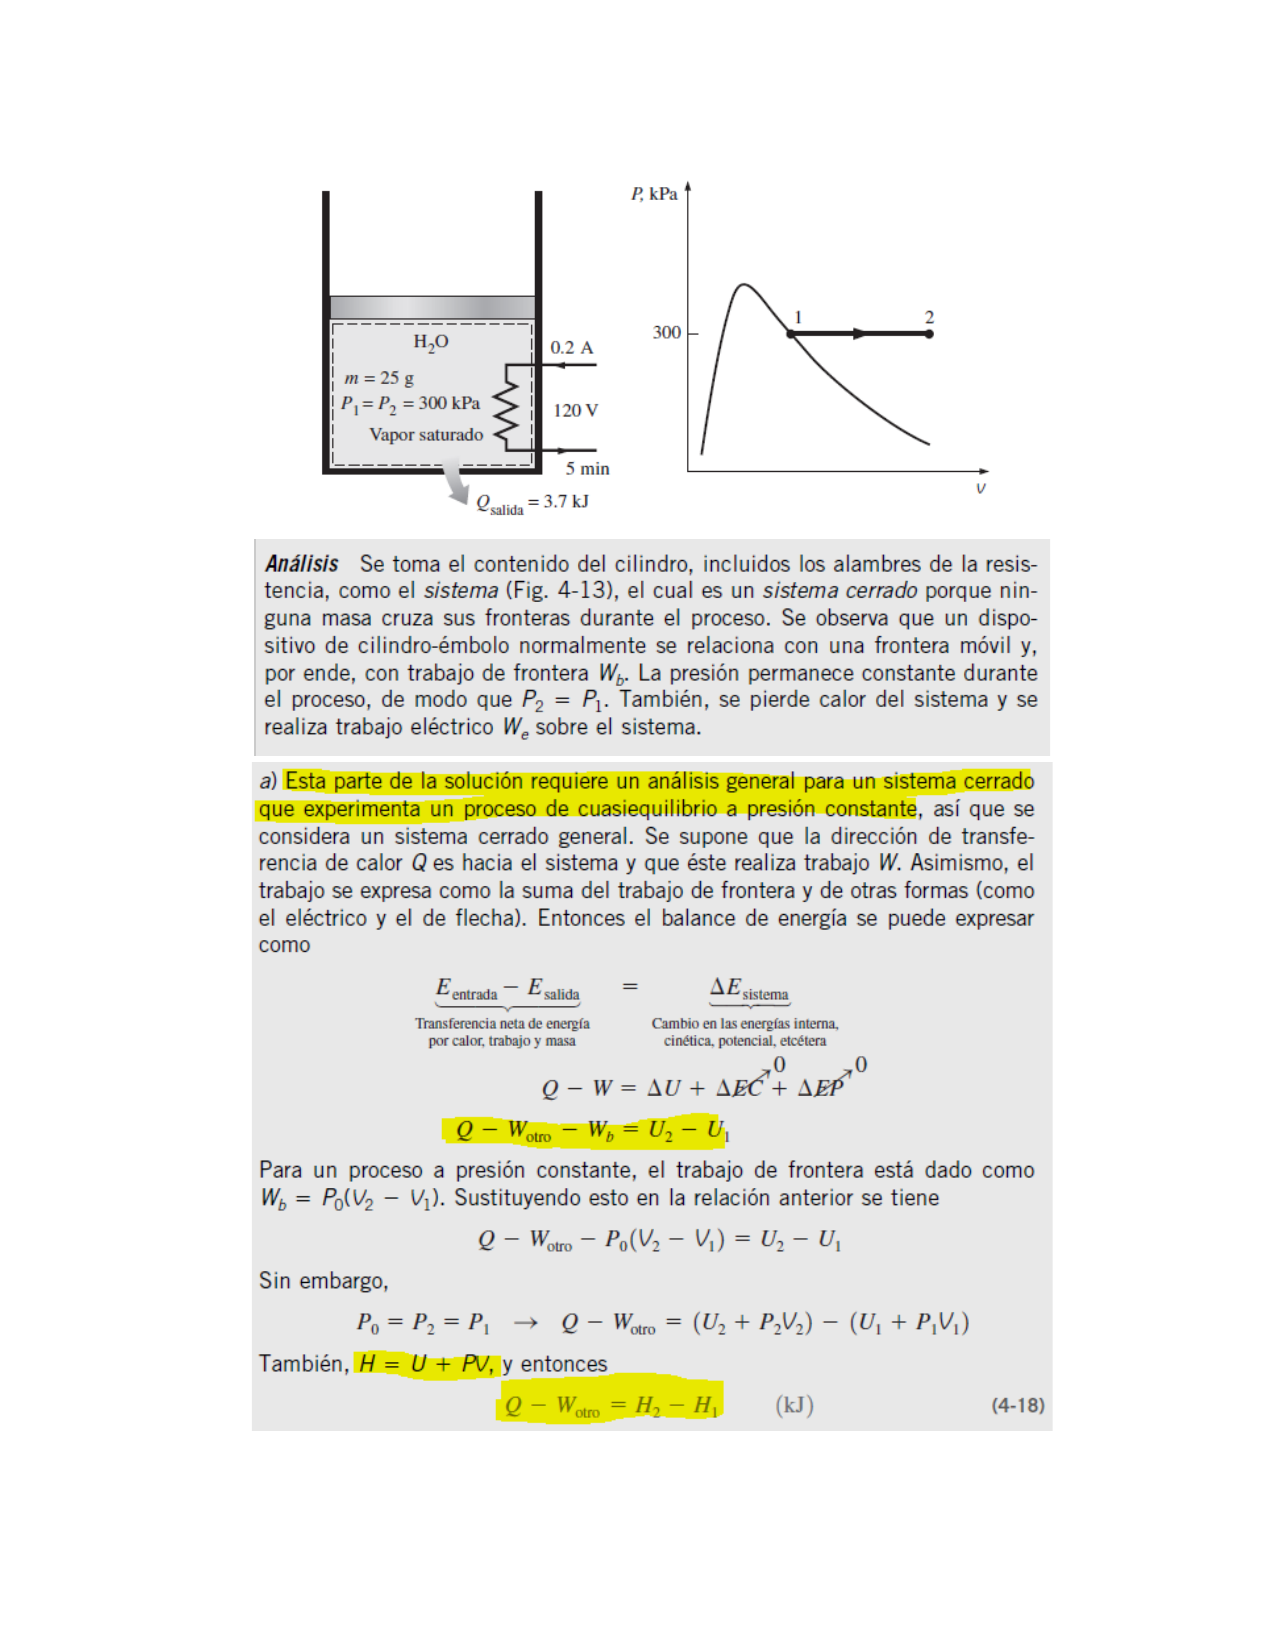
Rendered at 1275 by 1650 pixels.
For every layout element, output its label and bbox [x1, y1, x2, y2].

picture [251, 762, 1053, 1431]
picture [254, 539, 1050, 756]
picture [292, 147, 1012, 534]
